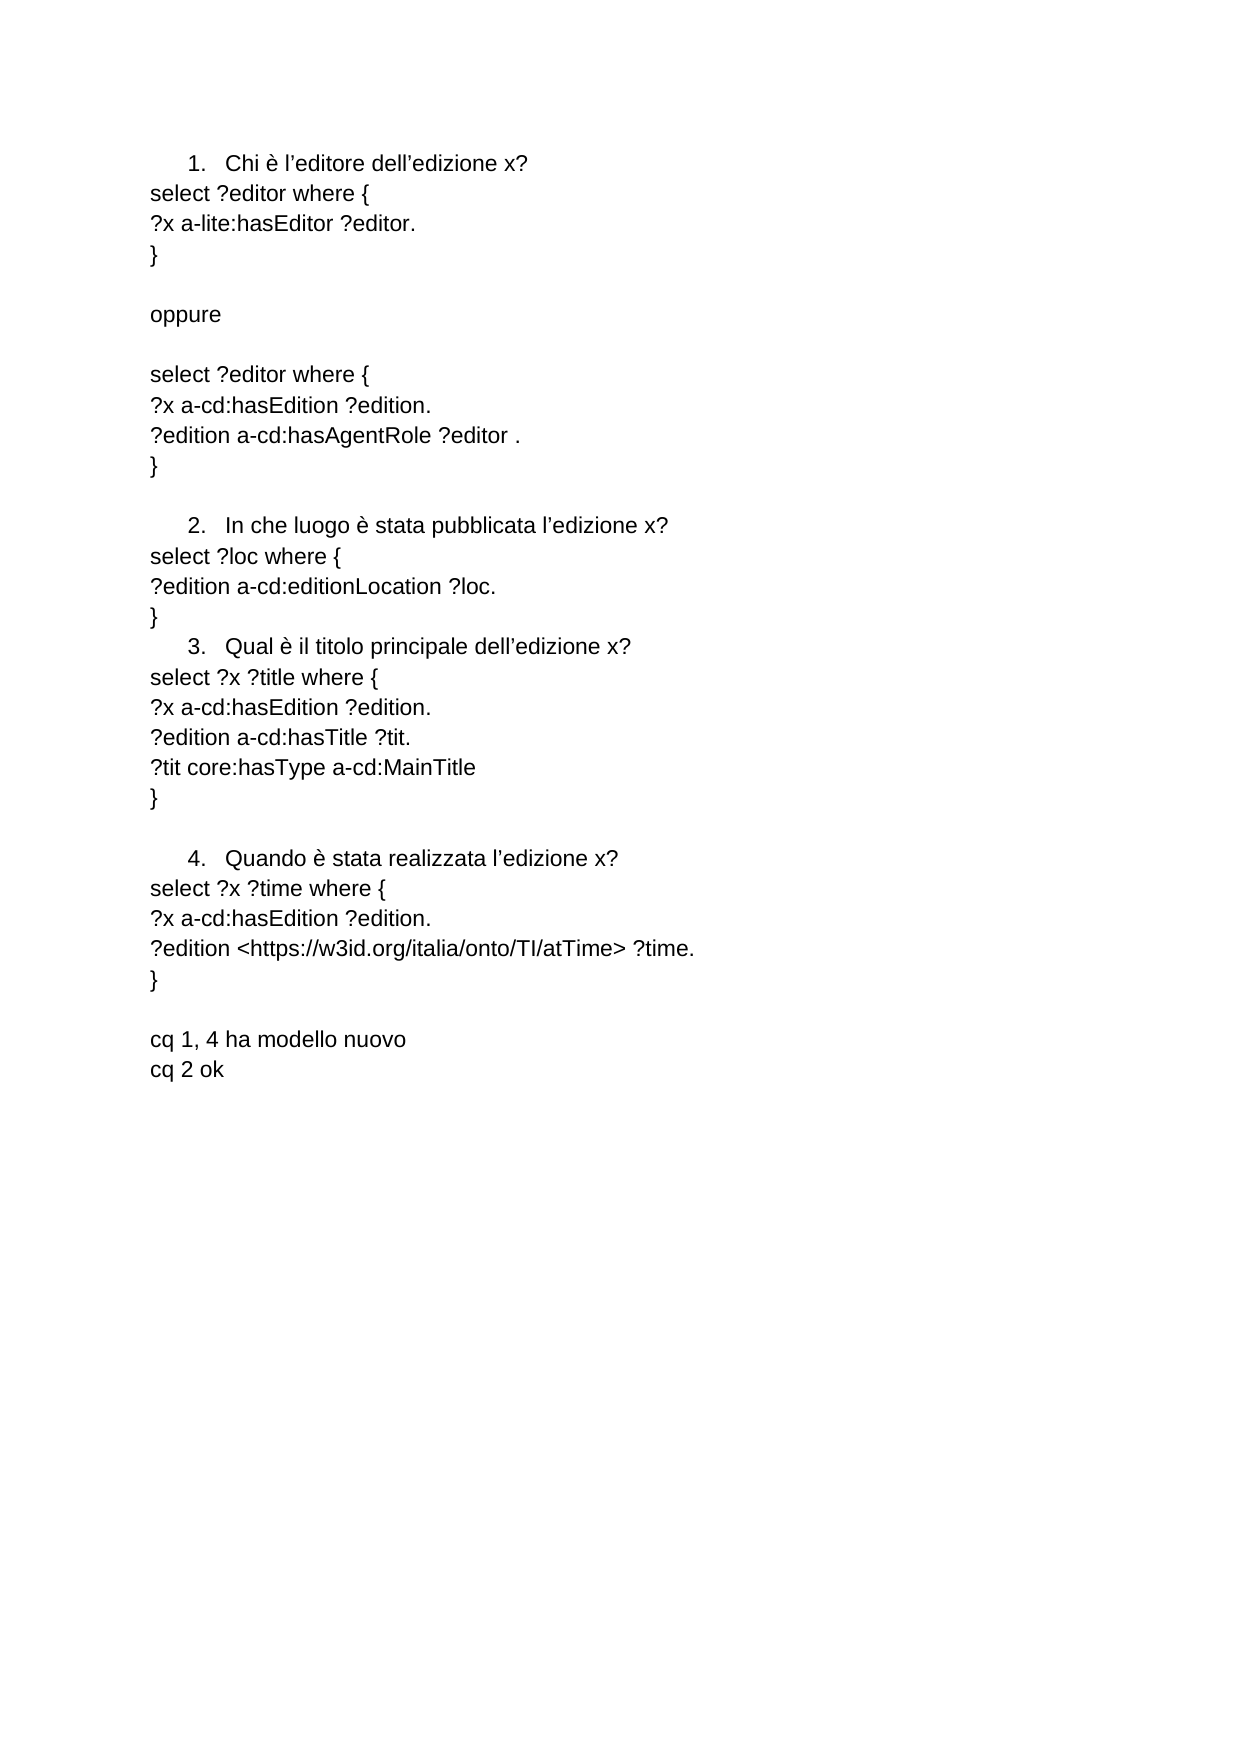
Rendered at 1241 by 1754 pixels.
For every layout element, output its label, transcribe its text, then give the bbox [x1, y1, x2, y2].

text ?tit core:hasType a-cd:MainTitle [150, 754, 1090, 781]
text select ?loc where { [150, 543, 1090, 569]
text } [150, 784, 1090, 811]
list In che luogo è stata pubblicata l’edizione x? [187, 512, 1090, 539]
text select ?editor where { [150, 361, 1090, 388]
text } [150, 241, 1090, 267]
text select ?x ?title where { [150, 663, 1090, 690]
text cq 1, 4 ha modello nuovo [150, 1026, 1090, 1052]
text ?x a-lite:hasEditor ?editor. [150, 210, 1090, 237]
text ?x a-cd:hasEdition ?edition. [150, 905, 1090, 932]
text ?edition <https://w3id.org/italia/onto/TI/atTime> ?time. [150, 935, 1090, 962]
text } [150, 452, 1090, 478]
text cq 2 ok [150, 1056, 1090, 1083]
text ?x a-cd:hasEdition ?edition. [150, 694, 1090, 720]
text ?x a-cd:hasEdition ?edition. [150, 392, 1090, 418]
text } [150, 966, 1090, 992]
text oppure [150, 301, 1090, 327]
text ?edition a-cd:hasTitle ?tit. [150, 724, 1090, 750]
text select ?editor where { [150, 180, 1090, 207]
list Quando è stata realizzata l’edizione x? [187, 845, 1090, 871]
text ?edition a-cd:hasAgentRole ?editor . [150, 422, 1090, 448]
list Chi è l’editore dell’edizione x? [187, 150, 1090, 176]
text select ?x ?time where { [150, 875, 1090, 901]
text ?edition a-cd:editionLocation ?loc. [150, 573, 1090, 599]
list Qual è il titolo principale dell’edizione x? [187, 633, 1090, 660]
text } [150, 603, 1090, 629]
